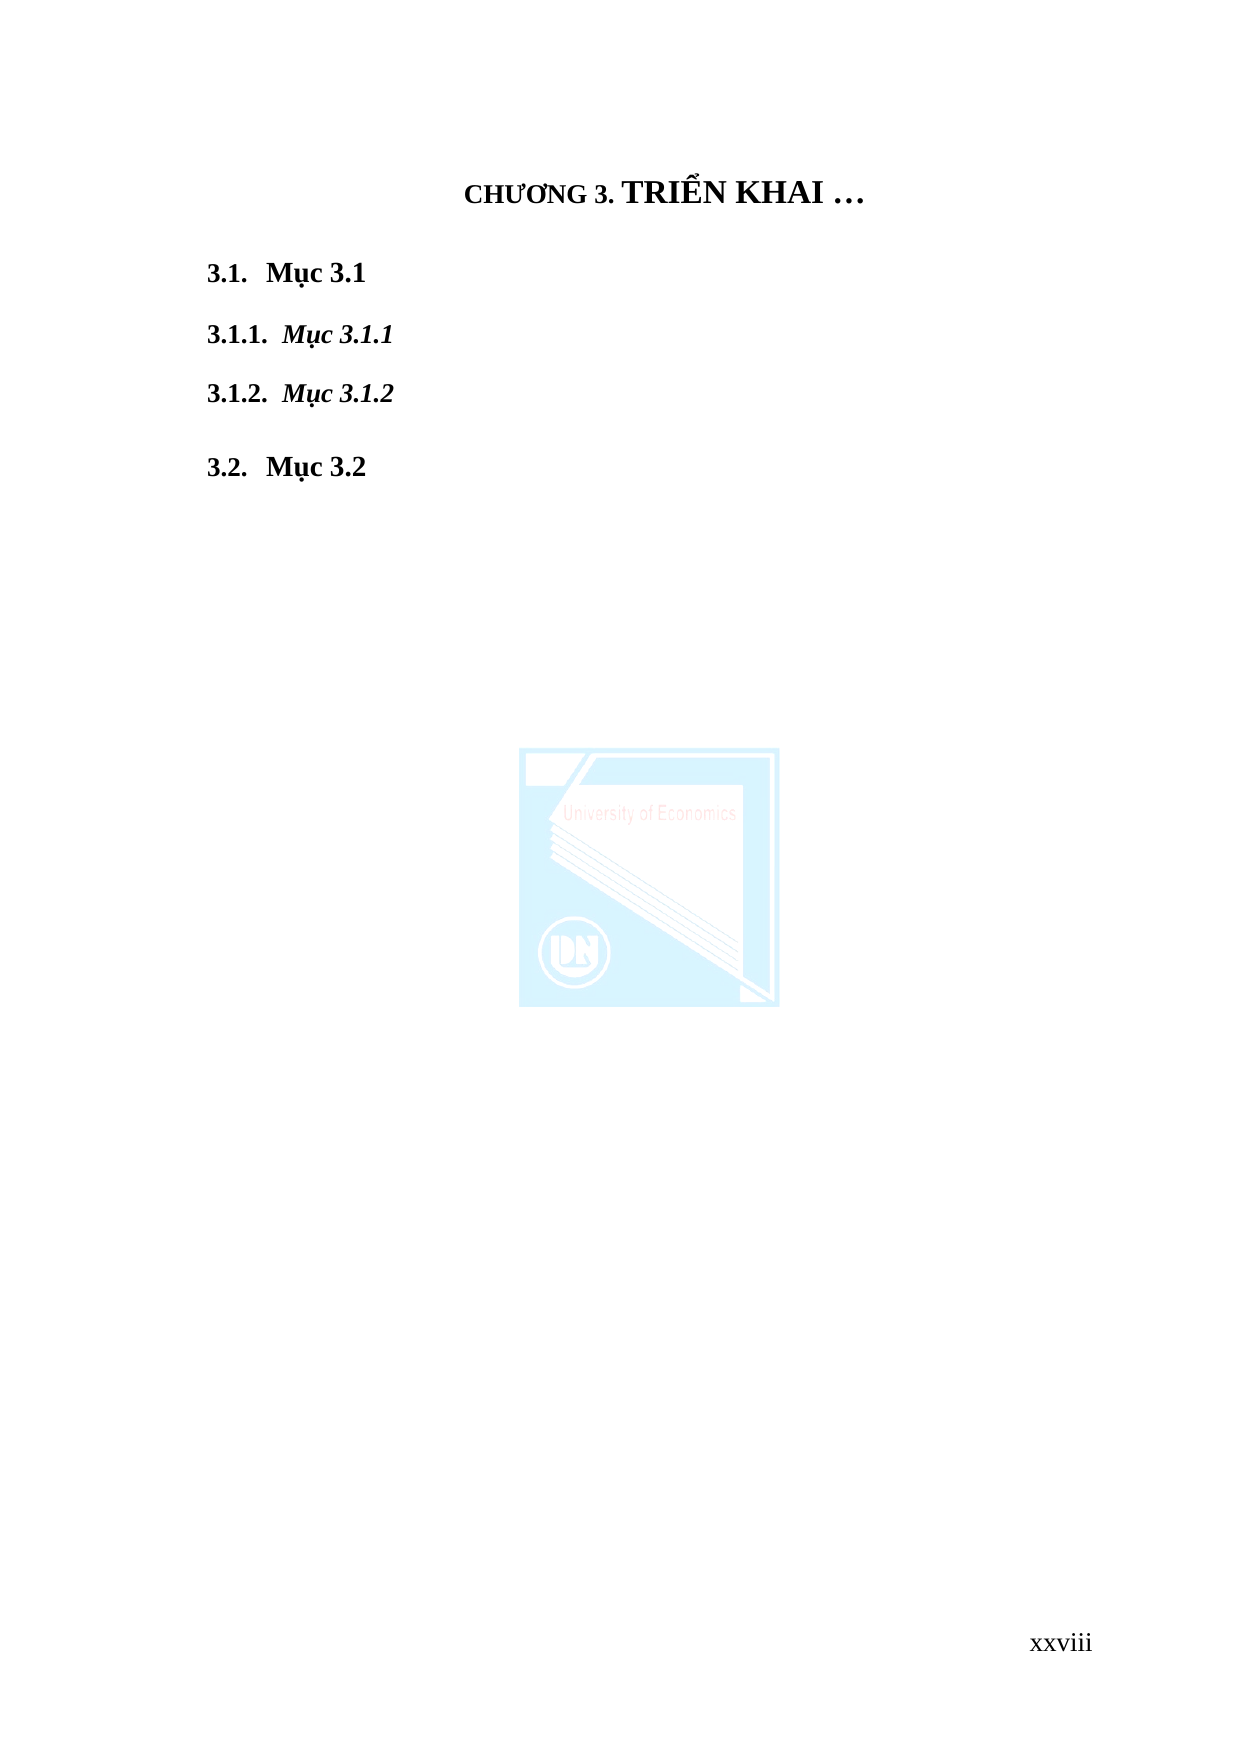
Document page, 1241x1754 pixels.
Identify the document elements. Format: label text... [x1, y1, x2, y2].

subtitle TRIỂN KHAI … [237, 173, 1092, 211]
subtitle Mục 3.1.1 [207, 318, 1092, 349]
subtitle Mục 3.1 [207, 255, 1092, 289]
subtitle Mục 3.1.2 [207, 377, 1092, 408]
subtitle Mục 3.2 [207, 449, 1092, 482]
